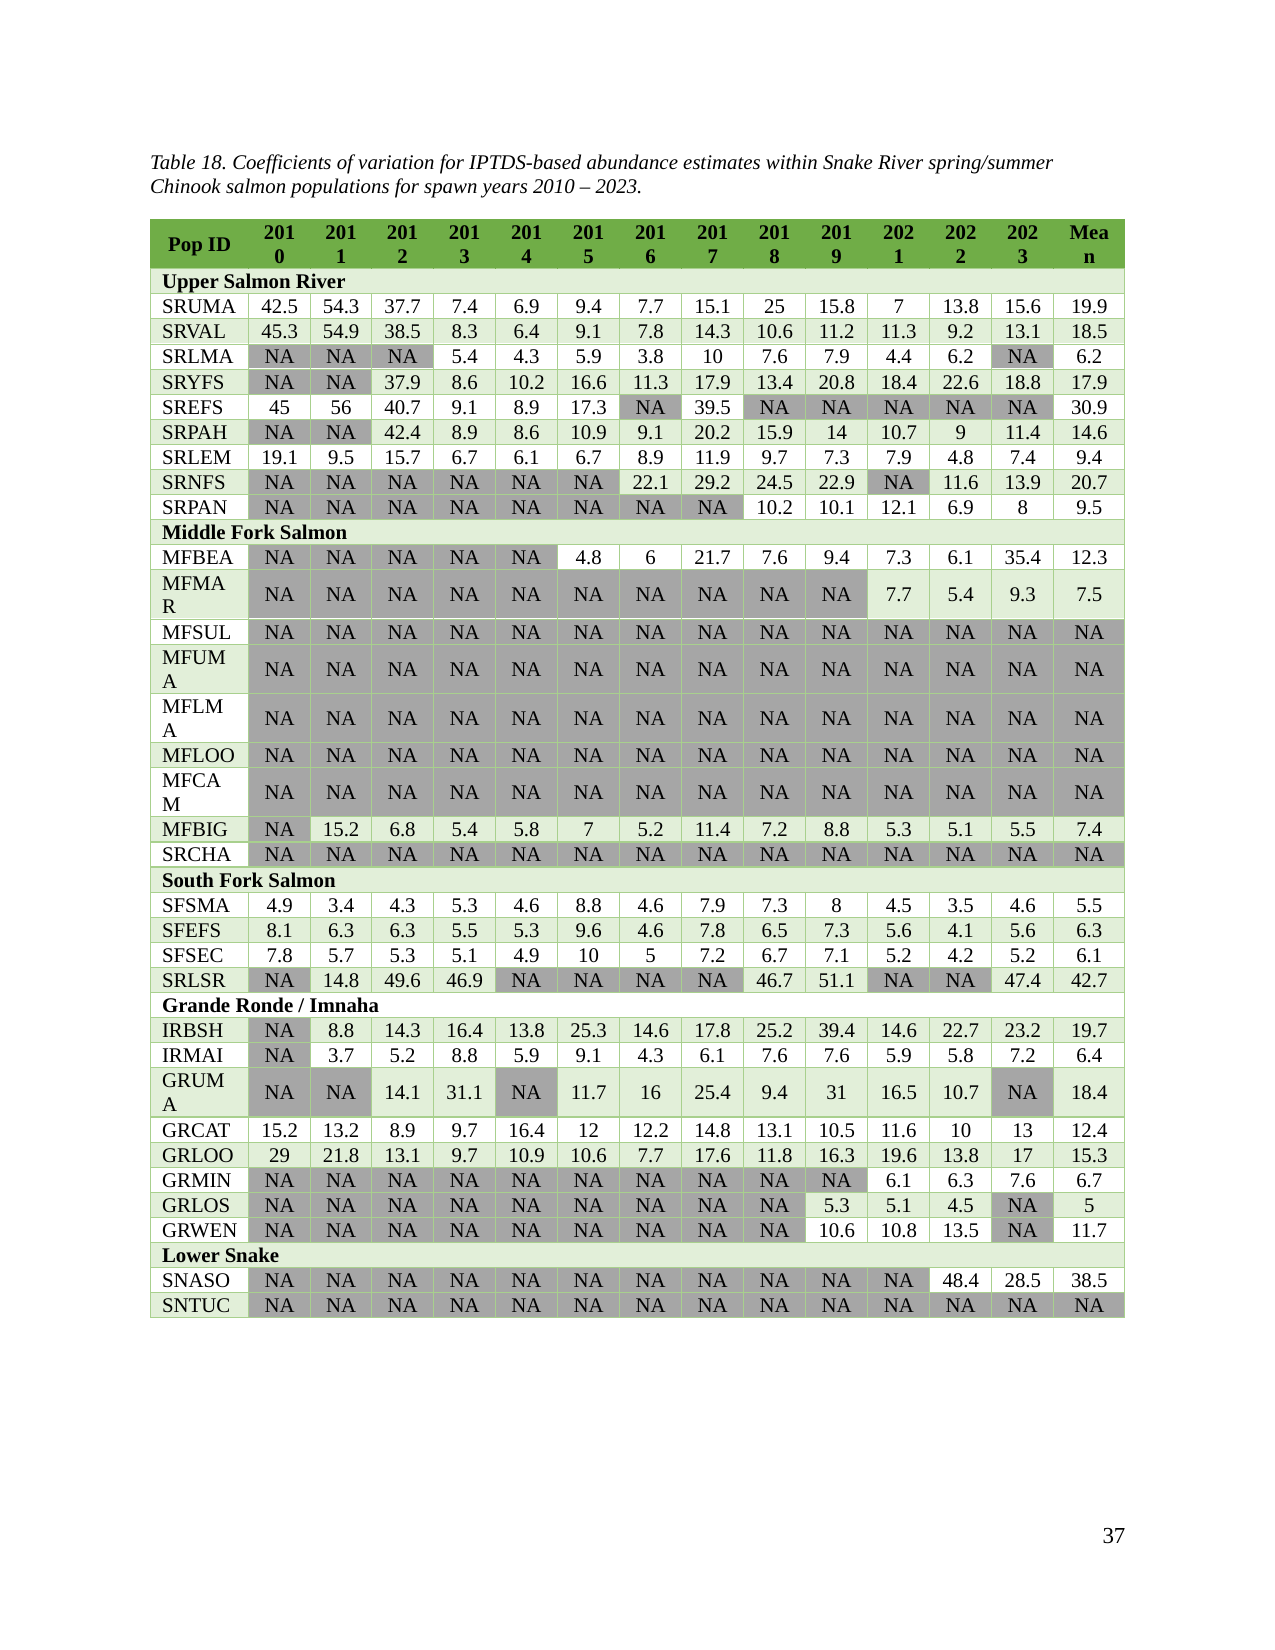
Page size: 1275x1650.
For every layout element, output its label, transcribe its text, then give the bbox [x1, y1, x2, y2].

table_cell MFCAM [151, 768, 248, 816]
table_cell NA [744, 570, 805, 618]
table_cell 6.3 [311, 918, 371, 942]
table_cell GRLOO [151, 1143, 248, 1167]
table_cell NA [806, 843, 867, 866]
table_cell NA [558, 1268, 619, 1292]
table_cell 9.2 [930, 319, 991, 343]
table_cell NA [744, 395, 805, 419]
table_cell 17.8 [682, 1018, 743, 1042]
table_cell 7.6 [744, 1043, 805, 1067]
table_cell NA [992, 1068, 1053, 1116]
table_cell 6.3 [372, 918, 433, 942]
table_cell NA [868, 694, 929, 742]
table_cell NA [496, 694, 557, 742]
table_cell 7.4 [992, 445, 1053, 469]
table_cell NA [1054, 1293, 1124, 1317]
table_cell 11.7 [1054, 1218, 1124, 1242]
table_cell 8.8 [434, 1043, 495, 1067]
table_cell 18.8 [992, 370, 1053, 394]
table_cell 6.1 [868, 1168, 929, 1192]
table_cell NA [806, 768, 867, 816]
table_cell NA [744, 1168, 805, 1192]
table_cell SRLEM [151, 445, 248, 469]
table_cell 7.5 [1054, 570, 1124, 618]
table_cell 8.8 [558, 893, 619, 917]
table_cell NA [930, 620, 991, 644]
table_cell 17.9 [682, 370, 743, 394]
table_cell NA [558, 495, 619, 519]
table_cell 16.4 [434, 1018, 495, 1042]
table_cell 13.8 [496, 1018, 557, 1042]
table_header 2018 [744, 220, 805, 268]
table_cell NA [372, 1193, 433, 1217]
table_cell 4.6 [620, 893, 681, 917]
table_cell 15.6 [992, 294, 1053, 318]
table_cell NA [372, 743, 433, 767]
table_cell 23.2 [992, 1018, 1053, 1042]
table_header 2015 [558, 220, 619, 268]
table_cell NA [311, 768, 371, 816]
table_cell NA [434, 645, 495, 693]
table_cell 25.4 [682, 1068, 743, 1116]
table_cell 4.3 [620, 1043, 681, 1067]
table_cell NA [992, 843, 1053, 866]
table_cell NA [496, 545, 557, 569]
table_cell 9.1 [558, 1043, 619, 1067]
table_cell 19.9 [1054, 294, 1124, 318]
table_cell 13.2 [311, 1118, 371, 1142]
table_cell 6.9 [930, 495, 991, 519]
table_cell NA [744, 768, 805, 816]
table_cell MFMAR [151, 570, 248, 618]
table_cell NA [249, 420, 310, 444]
table_cell NA [372, 645, 433, 693]
table_cell 14.8 [311, 968, 371, 992]
table_cell NA [620, 495, 681, 519]
table_cell NA [930, 743, 991, 767]
table_cell NA [992, 743, 1053, 767]
table_cell NA [1054, 620, 1124, 644]
table_cell 5.4 [930, 570, 991, 618]
table_cell NA [744, 843, 805, 866]
table_cell SRYFS [151, 370, 248, 394]
table_cell SRPAN [151, 495, 248, 519]
table_cell NA [434, 1193, 495, 1217]
table_cell 9.5 [1054, 495, 1124, 519]
table_cell 5.5 [1054, 893, 1124, 917]
table_cell 4.1 [930, 918, 991, 942]
table_cell 9.1 [620, 420, 681, 444]
table_cell 9.7 [434, 1118, 495, 1142]
table_cell 4.3 [496, 345, 557, 368]
table_cell SRPAH [151, 420, 248, 444]
table_cell NA [496, 570, 557, 618]
table_cell 9.4 [1054, 445, 1124, 469]
table_cell NA [372, 1168, 433, 1192]
table_cell 11.6 [868, 1118, 929, 1142]
table_cell 7.8 [620, 319, 681, 343]
table_cell 9.3 [992, 570, 1053, 618]
table_cell NA [311, 570, 371, 618]
table_cell NA [249, 843, 310, 866]
table_cell 10.6 [744, 319, 805, 343]
table_cell NA [558, 1293, 619, 1317]
table_cell 51.1 [806, 968, 867, 992]
table_cell SFSEC [151, 943, 248, 967]
table_cell NA [992, 1193, 1053, 1217]
table_cell 54.3 [311, 294, 371, 318]
table_cell South Fork Salmon [151, 868, 1124, 892]
table_cell NA [434, 743, 495, 767]
table_cell 8.8 [806, 817, 867, 841]
table_cell NA [930, 1293, 991, 1317]
table_cell 7.3 [868, 545, 929, 569]
table_cell MFUMA [151, 645, 248, 693]
table_cell NA [311, 1193, 371, 1217]
table_cell NA [992, 620, 1053, 644]
table_cell 15.8 [806, 294, 867, 318]
table_cell NA [496, 470, 557, 494]
table_cell NA [806, 1168, 867, 1192]
table_cell 7.2 [992, 1043, 1053, 1067]
table_cell 10.6 [558, 1143, 619, 1167]
table_cell 25.3 [558, 1018, 619, 1042]
table_cell 18.4 [868, 370, 929, 394]
table_header 2010 [249, 220, 310, 268]
table_cell 10.5 [806, 1118, 867, 1142]
table_cell 10.2 [496, 370, 557, 394]
table_cell NA [249, 1043, 310, 1067]
table_cell 9.7 [744, 445, 805, 469]
table_cell NA [496, 1068, 557, 1116]
table_cell 18.4 [1054, 1068, 1124, 1116]
table_cell 8.8 [311, 1018, 371, 1042]
table_cell 28.5 [992, 1268, 1053, 1292]
table_cell MFLMA [151, 694, 248, 742]
table_cell 13.8 [930, 294, 991, 318]
table_cell NA [311, 370, 371, 394]
table_cell 48.4 [930, 1268, 991, 1292]
table_cell SRUMA [151, 294, 248, 318]
table_header 2013 [434, 220, 495, 268]
table_cell 6.9 [496, 294, 557, 318]
table_cell 7.1 [806, 943, 867, 967]
table_cell NA [372, 1293, 433, 1317]
table_cell NA [620, 1193, 681, 1217]
table_cell NA [744, 620, 805, 644]
table_cell NA [434, 495, 495, 519]
table_cell NA [682, 1293, 743, 1317]
table_cell 15.2 [311, 817, 371, 841]
table_cell 6.1 [496, 445, 557, 469]
table_cell 24.5 [744, 470, 805, 494]
table_cell NA [992, 645, 1053, 693]
table_cell NA [806, 743, 867, 767]
table_cell 16 [620, 1068, 681, 1116]
table_cell 5.2 [992, 943, 1053, 967]
table_cell 5.5 [992, 817, 1053, 841]
table_cell 15.1 [682, 294, 743, 318]
table_cell 5.3 [434, 893, 495, 917]
table_cell 6 [620, 545, 681, 569]
table_cell 3.8 [620, 345, 681, 368]
table_cell NA [249, 1193, 310, 1217]
table_cell Grande Ronde / Imnaha [151, 993, 1124, 1017]
table_cell 5.9 [868, 1043, 929, 1067]
table_cell SFSMA [151, 893, 248, 917]
table_cell 5.4 [434, 817, 495, 841]
table_cell SRNFS [151, 470, 248, 494]
table_cell NA [558, 768, 619, 816]
table_cell 4.9 [496, 943, 557, 967]
table_cell GRLOS [151, 1193, 248, 1217]
table_cell 16.3 [806, 1143, 867, 1167]
table_cell NA [620, 395, 681, 419]
table_cell 31 [806, 1068, 867, 1116]
table_cell 47.4 [992, 968, 1053, 992]
table_cell NA [249, 817, 310, 841]
table_cell 45.3 [249, 319, 310, 343]
table_cell 13.1 [372, 1143, 433, 1167]
table_header 2016 [620, 220, 681, 268]
table_cell NA [682, 743, 743, 767]
table_cell 35.4 [992, 545, 1053, 569]
table_cell 6.1 [930, 545, 991, 569]
table_cell NA [249, 370, 310, 394]
table_cell 7.2 [682, 943, 743, 967]
table_cell NA [496, 1193, 557, 1217]
table_cell 12.4 [1054, 1118, 1124, 1142]
table_cell 10.7 [930, 1068, 991, 1116]
table_cell NA [682, 495, 743, 519]
table_cell NA [682, 645, 743, 693]
table_cell NA [1054, 743, 1124, 767]
table_cell 7.9 [682, 893, 743, 917]
table_cell 7.7 [868, 570, 929, 618]
table_cell NA [806, 395, 867, 419]
table_cell 40.7 [372, 395, 433, 419]
table_cell 6.1 [1054, 943, 1124, 967]
table_cell 29.2 [682, 470, 743, 494]
table_cell 7.8 [249, 943, 310, 967]
table_cell 5.3 [372, 943, 433, 967]
table_cell NA [558, 470, 619, 494]
table_cell 10.8 [868, 1218, 929, 1242]
table_cell 6.3 [930, 1168, 991, 1192]
table_cell 10.6 [806, 1218, 867, 1242]
table_cell 15.3 [1054, 1143, 1124, 1167]
table_cell 4.5 [930, 1193, 991, 1217]
table_cell 38.5 [1054, 1268, 1124, 1292]
table_cell NA [558, 645, 619, 693]
table_cell NA [372, 843, 433, 866]
table_cell NA [434, 570, 495, 618]
table_cell 7.3 [806, 918, 867, 942]
table_cell NA [806, 570, 867, 618]
table_header 2014 [496, 220, 557, 268]
table_cell NA [496, 843, 557, 866]
table_cell 7.3 [744, 893, 805, 917]
table_cell 8 [992, 495, 1053, 519]
table_cell 13.4 [744, 370, 805, 394]
table_cell 6.7 [744, 943, 805, 967]
table_cell 22.1 [620, 470, 681, 494]
table_cell 6.7 [1054, 1168, 1124, 1192]
table_cell 49.6 [372, 968, 433, 992]
table_cell NA [311, 345, 371, 368]
table_cell 12 [558, 1118, 619, 1142]
table_cell 9 [930, 420, 991, 444]
table_cell Middle Fork Salmon [151, 520, 1124, 544]
table_cell NA [558, 620, 619, 644]
table_cell 11.8 [744, 1143, 805, 1167]
table_cell NA [744, 1218, 805, 1242]
table_cell NA [372, 1218, 433, 1242]
table_cell NA [249, 968, 310, 992]
table_cell NA [682, 968, 743, 992]
table_cell 10.1 [806, 495, 867, 519]
table_cell 5 [620, 943, 681, 967]
table_cell 5.5 [434, 918, 495, 942]
table_cell SRVAL [151, 319, 248, 343]
table_cell 20.2 [682, 420, 743, 444]
table_cell 21.8 [311, 1143, 371, 1167]
table_cell NA [434, 843, 495, 866]
table_cell 4.3 [372, 893, 433, 917]
table_cell NA [806, 1293, 867, 1317]
table_cell 25 [744, 294, 805, 318]
table_cell NA [806, 620, 867, 644]
table_cell NA [930, 395, 991, 419]
table_cell NA [992, 395, 1053, 419]
table_cell NA [372, 694, 433, 742]
table_cell NA [249, 1168, 310, 1192]
table_cell 38.5 [372, 319, 433, 343]
table_cell NA [249, 470, 310, 494]
table_cell NA [434, 1293, 495, 1317]
table_cell 14.1 [372, 1068, 433, 1116]
table_cell NA [311, 420, 371, 444]
table_cell NA [620, 968, 681, 992]
table_cell 15.9 [744, 420, 805, 444]
table_cell 6.4 [496, 319, 557, 343]
table_cell 8.3 [434, 319, 495, 343]
table_cell 5.1 [868, 1193, 929, 1217]
table_cell 22.7 [930, 1018, 991, 1042]
table_cell 4.6 [620, 918, 681, 942]
table_cell 3.4 [311, 893, 371, 917]
table_cell NA [744, 743, 805, 767]
table_cell NA [744, 1293, 805, 1317]
table_cell 42.5 [249, 294, 310, 318]
table_cell NA [744, 645, 805, 693]
table_cell NA [372, 345, 433, 368]
table_cell 7.6 [744, 345, 805, 368]
table_cell NA [1054, 768, 1124, 816]
table_cell 11.9 [682, 445, 743, 469]
table_cell 6.5 [744, 918, 805, 942]
table_cell 8.9 [434, 420, 495, 444]
table_cell NA [682, 843, 743, 866]
table_cell NA [558, 743, 619, 767]
table_cell 5.3 [868, 817, 929, 841]
table_cell 8.9 [372, 1118, 433, 1142]
table_cell NA [249, 345, 310, 368]
table_cell NA [744, 1193, 805, 1217]
table_cell 3.5 [930, 893, 991, 917]
table_cell NA [311, 495, 371, 519]
table_cell 9.7 [434, 1143, 495, 1167]
table_cell 13.8 [930, 1143, 991, 1167]
table_cell NA [434, 545, 495, 569]
table_cell NA [868, 968, 929, 992]
table_cell SFEFS [151, 918, 248, 942]
table_cell Lower Snake [151, 1243, 1124, 1267]
table_cell NA [249, 694, 310, 742]
table_cell NA [311, 645, 371, 693]
table_cell 7.6 [806, 1043, 867, 1067]
table_cell 6.7 [434, 445, 495, 469]
table_cell 45 [249, 395, 310, 419]
table_cell NA [249, 1268, 310, 1292]
table_cell 8.6 [496, 420, 557, 444]
table_cell NA [249, 743, 310, 767]
table_cell 7.8 [682, 918, 743, 942]
table_cell 11.4 [992, 420, 1053, 444]
table_cell MFLOO [151, 743, 248, 767]
table_header 2022 [930, 220, 991, 268]
table_cell 17.3 [558, 395, 619, 419]
table_cell 6.4 [1054, 1043, 1124, 1067]
table_cell NA [311, 1168, 371, 1192]
table_cell NA [620, 1218, 681, 1242]
table_cell NA [311, 1293, 371, 1317]
table_cell NA [620, 645, 681, 693]
table_cell 7.7 [620, 1143, 681, 1167]
table_cell NA [682, 694, 743, 742]
table_cell 19.7 [1054, 1018, 1124, 1042]
table_cell NA [249, 570, 310, 618]
table_cell 12.3 [1054, 545, 1124, 569]
table_cell NA [311, 620, 371, 644]
table_cell 6.2 [930, 345, 991, 368]
table_cell 5 [1054, 1193, 1124, 1217]
table_cell 5.8 [496, 817, 557, 841]
table_cell NA [1054, 843, 1124, 866]
table_cell 5.7 [311, 943, 371, 967]
table_cell NA [682, 1168, 743, 1192]
table_cell GRCAT [151, 1118, 248, 1142]
table_cell NA [496, 1268, 557, 1292]
table_cell GRUMA [151, 1068, 248, 1116]
table_cell NA [868, 1293, 929, 1317]
table_header 2012 [372, 220, 433, 268]
table_cell 10.9 [496, 1143, 557, 1167]
table_cell 10.9 [558, 420, 619, 444]
table_cell NA [992, 345, 1053, 368]
table_cell NA [372, 545, 433, 569]
table_cell NA [249, 768, 310, 816]
table_cell NA [249, 1293, 310, 1317]
table_cell 9.1 [434, 395, 495, 419]
table_cell 7.6 [744, 545, 805, 569]
table_cell NA [496, 645, 557, 693]
table_cell 37.7 [372, 294, 433, 318]
table_cell NA [496, 768, 557, 816]
table_cell 13 [992, 1118, 1053, 1142]
table_cell 10 [930, 1118, 991, 1142]
table_cell NA [496, 620, 557, 644]
table_cell NA [682, 1218, 743, 1242]
table_cell 9.1 [558, 319, 619, 343]
table_header 2021 [868, 220, 929, 268]
table_cell IRBSH [151, 1018, 248, 1042]
table_cell 6.8 [372, 817, 433, 841]
table_cell 22.6 [930, 370, 991, 394]
table_cell 11.4 [682, 817, 743, 841]
table_cell 30.9 [1054, 395, 1124, 419]
table_header 2023 [992, 220, 1053, 268]
table_header 2011 [311, 220, 371, 268]
table_cell NA [249, 645, 310, 693]
table_cell NA [249, 620, 310, 644]
table_cell 17 [992, 1143, 1053, 1167]
table_cell 5.8 [930, 1043, 991, 1067]
table_cell NA [311, 843, 371, 866]
table_cell NA [496, 743, 557, 767]
table_cell NA [682, 620, 743, 644]
table_cell NA [682, 1193, 743, 1217]
table_cell NA [930, 843, 991, 866]
table_cell SRLMA [151, 345, 248, 368]
table_cell 11.7 [558, 1068, 619, 1116]
table_cell MFBIG [151, 817, 248, 841]
table_cell 6.7 [558, 445, 619, 469]
table_cell NA [868, 768, 929, 816]
table_cell 7.4 [1054, 817, 1124, 841]
table_cell NA [249, 495, 310, 519]
table_cell NA [311, 470, 371, 494]
table_cell 14.3 [682, 319, 743, 343]
table_cell 21.7 [682, 545, 743, 569]
table_cell 5.2 [620, 817, 681, 841]
table_cell 12.2 [620, 1118, 681, 1142]
table_cell 8.9 [496, 395, 557, 419]
table_cell NA [868, 1268, 929, 1292]
table_cell 5.4 [434, 345, 495, 368]
table_cell 42.7 [1054, 968, 1124, 992]
table_cell NA [558, 968, 619, 992]
table_cell 6.3 [1054, 918, 1124, 942]
table_cell 4.8 [558, 545, 619, 569]
table_cell 13.1 [744, 1118, 805, 1142]
table_cell NA [868, 645, 929, 693]
table_cell NA [311, 1218, 371, 1242]
table_cell NA [311, 545, 371, 569]
table_cell NA [496, 968, 557, 992]
table_cell NA [558, 694, 619, 742]
table_cell 4.8 [930, 445, 991, 469]
table_cell NA [868, 620, 929, 644]
table_cell NA [682, 1268, 743, 1292]
table_cell NA [434, 768, 495, 816]
table_cell 16.5 [868, 1068, 929, 1116]
table_cell NA [558, 843, 619, 866]
table_cell NA [744, 694, 805, 742]
table_cell 4.6 [496, 893, 557, 917]
table_cell 8.6 [434, 370, 495, 394]
table_cell SREFS [151, 395, 248, 419]
table_cell 56 [311, 395, 371, 419]
table_cell NA [434, 694, 495, 742]
table_cell NA [249, 1018, 310, 1042]
table_cell 11.3 [620, 370, 681, 394]
table_cell NA [434, 620, 495, 644]
table_cell 5.1 [930, 817, 991, 841]
table_cell NA [372, 620, 433, 644]
table_cell 16.6 [558, 370, 619, 394]
table_cell 5.2 [868, 943, 929, 967]
table_cell NA [249, 545, 310, 569]
table_cell NA [620, 620, 681, 644]
table_cell NA [868, 395, 929, 419]
table_cell 39.4 [806, 1018, 867, 1042]
table_cell NA [496, 495, 557, 519]
table_cell 5.2 [372, 1043, 433, 1067]
table_cell 17.6 [682, 1143, 743, 1167]
table_cell 7.2 [744, 817, 805, 841]
table_cell NA [496, 1168, 557, 1192]
table_cell NA [620, 843, 681, 866]
table_cell 7.3 [806, 445, 867, 469]
table_cell 10 [682, 345, 743, 368]
table_cell NA [744, 1268, 805, 1292]
table_cell 6.2 [1054, 345, 1124, 368]
table_cell 10.2 [744, 495, 805, 519]
table_cell NA [372, 768, 433, 816]
table_cell 5.6 [868, 918, 929, 942]
table_cell 14.6 [620, 1018, 681, 1042]
table_cell 10 [558, 943, 619, 967]
table_cell SRLSR [151, 968, 248, 992]
table_cell 10.7 [868, 420, 929, 444]
table_cell IRMAI [151, 1043, 248, 1067]
table_cell GRWEN [151, 1218, 248, 1242]
table_cell NA [311, 1068, 371, 1116]
table_cell NA [806, 694, 867, 742]
table_cell NA [1054, 645, 1124, 693]
table_cell 14.3 [372, 1018, 433, 1042]
table_header 2017 [682, 220, 743, 268]
table_cell 46.7 [744, 968, 805, 992]
table_cell NA [434, 1218, 495, 1242]
table_cell NA [434, 470, 495, 494]
table_cell 37.9 [372, 370, 433, 394]
table_header 2019 [806, 220, 867, 268]
table_cell NA [930, 645, 991, 693]
table_cell 13.9 [992, 470, 1053, 494]
table_cell NA [620, 768, 681, 816]
table_cell NA [372, 570, 433, 618]
table_cell 14.6 [1054, 420, 1124, 444]
table_cell 46.9 [434, 968, 495, 992]
table_cell NA [620, 1168, 681, 1192]
table_cell 4.5 [868, 893, 929, 917]
table_cell 8.1 [250, 919, 309, 941]
table_cell 14.6 [868, 1018, 929, 1042]
table_cell NA [620, 743, 681, 767]
table_cell NA [249, 1218, 310, 1242]
table_cell 14.8 [682, 1118, 743, 1142]
table_header Mean [1054, 220, 1124, 268]
table_cell NA [806, 1268, 867, 1292]
table_cell NA [372, 470, 433, 494]
table_cell 16.4 [496, 1118, 557, 1142]
table_cell NA [496, 1293, 557, 1317]
table_cell 8.9 [620, 445, 681, 469]
table_cell 7.6 [992, 1168, 1053, 1192]
table_cell 9.5 [311, 445, 371, 469]
table_cell NA [868, 843, 929, 866]
table_cell 39.5 [682, 395, 743, 419]
table_cell 7.9 [868, 445, 929, 469]
table_cell 31.1 [434, 1068, 495, 1116]
table_cell 20.7 [1054, 470, 1124, 494]
table_cell NA [249, 1068, 310, 1116]
table_cell MFBEA [151, 545, 248, 569]
table_cell 54.9 [311, 319, 371, 343]
table_cell 29 [249, 1143, 310, 1167]
table_cell NA [930, 968, 991, 992]
table_cell NA [558, 570, 619, 618]
table_cell 5.1 [434, 943, 495, 967]
table_cell 9.4 [806, 545, 867, 569]
table_cell NA [682, 768, 743, 816]
table_cell 9.4 [744, 1068, 805, 1116]
table_cell NA [496, 1218, 557, 1242]
table_cell 11.2 [806, 319, 867, 343]
table_cell NA [992, 1293, 1053, 1317]
table_cell NA [372, 1268, 433, 1292]
table_cell 4.4 [868, 345, 929, 368]
table_cell 42.4 [372, 420, 433, 444]
table_cell 4.9 [249, 893, 310, 917]
table_cell 9.6 [558, 918, 619, 942]
table_cell SRCHA [151, 843, 248, 866]
table_cell 19.6 [868, 1143, 929, 1167]
table_cell 3.7 [311, 1043, 371, 1067]
table_cell 12.1 [868, 495, 929, 519]
table_cell NA [558, 1218, 619, 1242]
table_cell 17.9 [1054, 370, 1124, 394]
table_header Pop ID [151, 220, 248, 268]
table_cell NA [992, 694, 1053, 742]
table_cell 18.5 [1054, 319, 1124, 343]
table_cell NA [992, 1218, 1053, 1242]
table_cell 25.2 [744, 1018, 805, 1042]
table_cell 20.8 [806, 370, 867, 394]
table_cell SNASO [151, 1268, 248, 1292]
table_cell 11.3 [868, 319, 929, 343]
table_cell 4.2 [930, 943, 991, 967]
table_cell 5.9 [496, 1043, 557, 1067]
table_cell NA [868, 470, 929, 494]
table_cell 7.4 [434, 294, 495, 318]
table_cell NA [682, 570, 743, 618]
table_cell NA [558, 1168, 619, 1192]
table_cell 5.3 [806, 1193, 867, 1217]
table_cell NA [620, 1293, 681, 1317]
table_cell NA [434, 1268, 495, 1292]
table_cell NA [868, 743, 929, 767]
table_cell 7.9 [806, 345, 867, 368]
table_cell 7 [558, 817, 619, 841]
table_cell 14 [806, 420, 867, 444]
table_cell NA [1054, 694, 1124, 742]
table_cell NA [372, 495, 433, 519]
table_cell NA [620, 694, 681, 742]
table_cell 15.2 [249, 1118, 310, 1142]
table_cell 22.9 [806, 470, 867, 494]
table_cell 8 [806, 893, 867, 917]
table_cell 6.1 [682, 1043, 743, 1067]
table_cell 4.6 [992, 893, 1053, 917]
table_cell 9.4 [558, 294, 619, 318]
table_cell 5.3 [496, 918, 557, 942]
table_cell 7 [868, 294, 929, 318]
table_cell NA [434, 1168, 495, 1192]
table_cell 11.6 [930, 470, 991, 494]
table_cell GRMIN [151, 1168, 248, 1192]
table_cell 13.1 [992, 319, 1053, 343]
table_cell NA [930, 768, 991, 816]
table_cell NA [992, 768, 1053, 816]
table_cell 15.7 [372, 445, 433, 469]
table_cell MFSUL [151, 620, 248, 644]
table_cell 5.6 [992, 918, 1053, 942]
table_cell Upper Salmon River [151, 269, 1124, 293]
table_cell NA [620, 1268, 681, 1292]
table_cell NA [311, 1268, 371, 1292]
table_cell NA [806, 645, 867, 693]
table_cell 7.7 [620, 294, 681, 318]
table_cell SNTUC [151, 1293, 248, 1317]
table_cell NA [311, 743, 371, 767]
table_cell 19.1 [249, 445, 310, 469]
table_cell 5.9 [558, 345, 619, 368]
table_cell NA [311, 694, 371, 742]
table_cell NA [558, 1193, 619, 1217]
table_cell NA [930, 694, 991, 742]
table_cell 13.5 [930, 1218, 991, 1242]
table_cell NA [620, 570, 681, 618]
